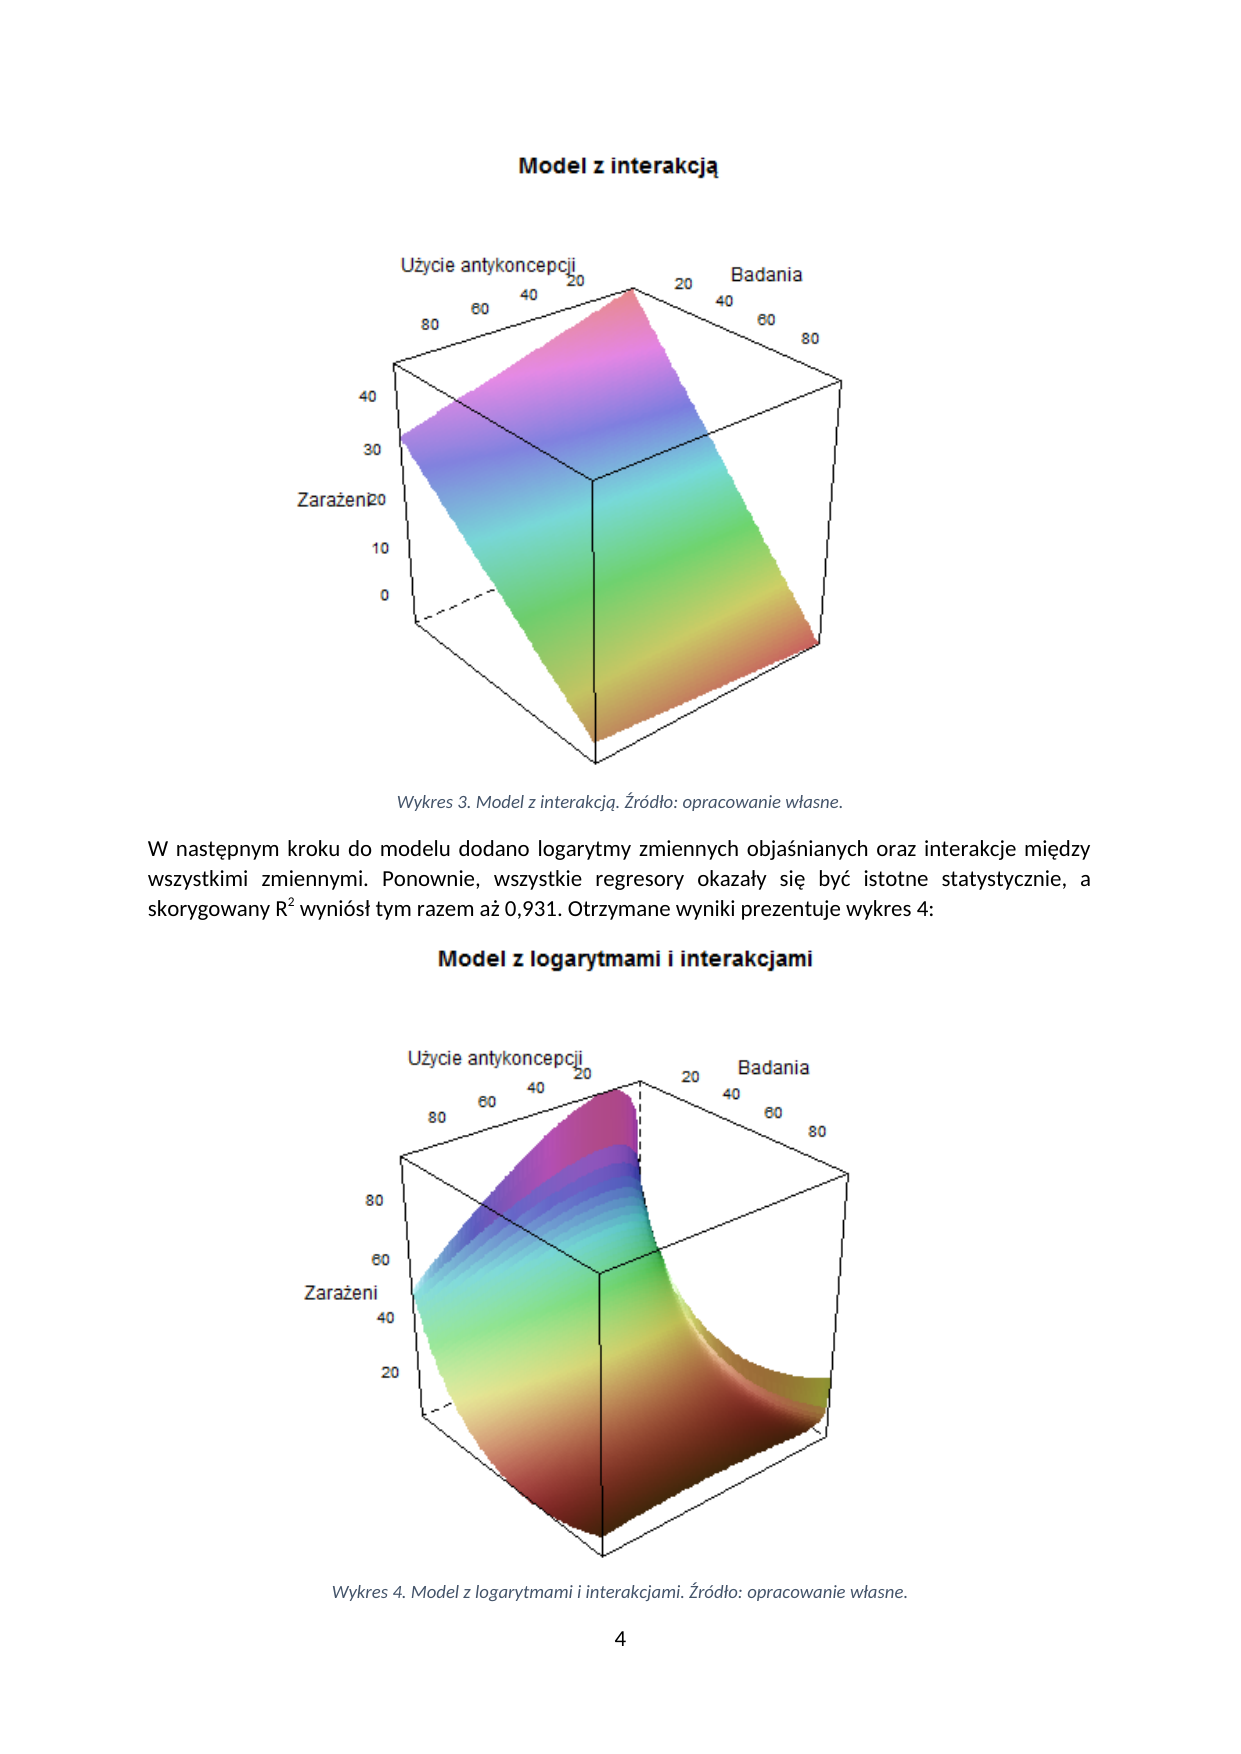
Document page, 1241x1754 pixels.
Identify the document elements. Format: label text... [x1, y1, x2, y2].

text Wykres 3. Model z interakcją. Źródło: opracowanie własne. [148, 790, 1093, 813]
text Wykres 4. Model z logarytmami i interakcjami. Źródło: opracowanie własne. [148, 1580, 1093, 1603]
picture [295, 147, 945, 772]
text W następnym kroku do modelu dodano logarytmy zmiennych objaśnianych oraz interakcje między wszystkimi zmiennymi. Ponownie, wszystkie regresory okazały się być istotne statystycznie, a skorygowany R2 wyniósł tym razem aż 0,931. Otrzymane wyniki prezentuje wykres 4: [148, 834, 1093, 922]
picture [300, 941, 940, 1562]
